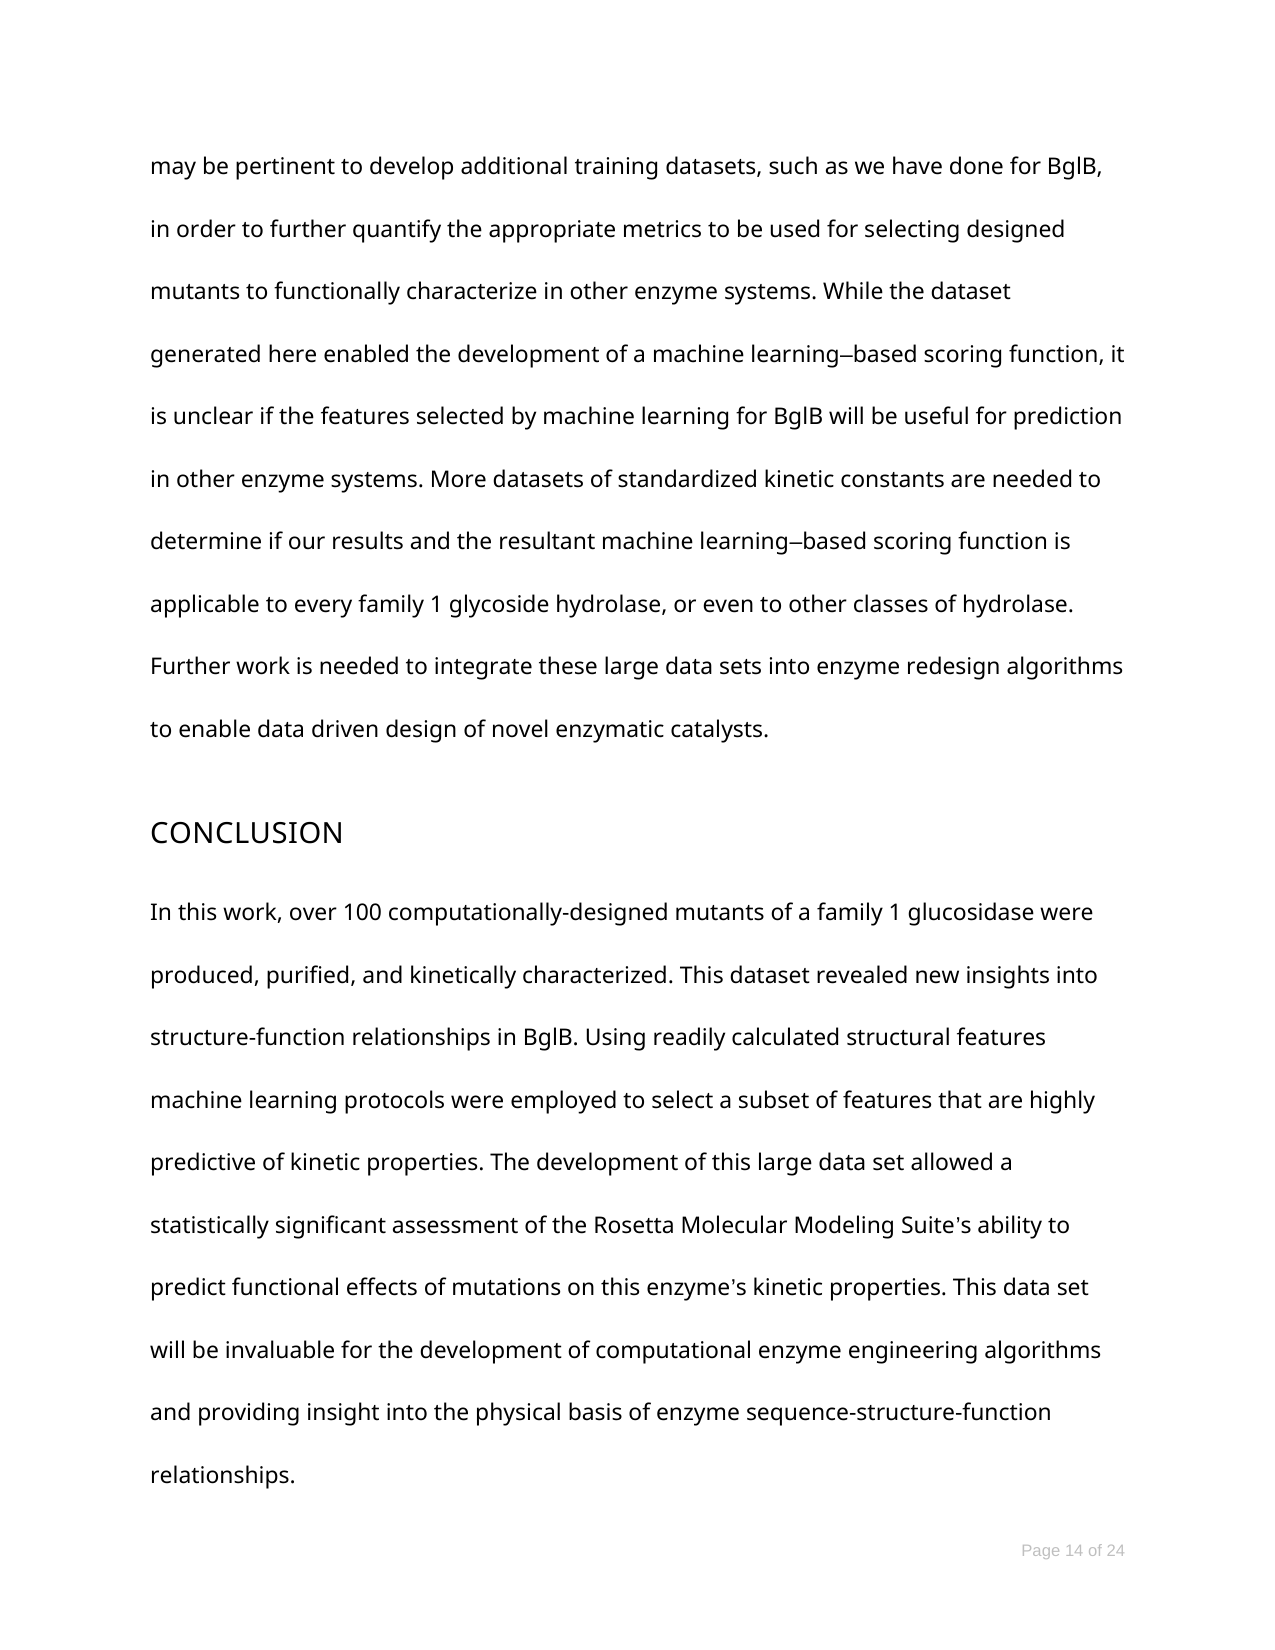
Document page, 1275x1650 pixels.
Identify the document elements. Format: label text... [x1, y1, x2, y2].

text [150, 150, 1125, 744]
subtitle CONCLUSION [150, 812, 1125, 852]
text In this work, over 100 computationally-designed mutants of a family 1 glucosidase were produced, purified, and kinetically characterized. This dataset revealed new insights into structure-function relationships in BglB. Using readily calculated structural features machine learning protocols were employed to select a subset of features that are highly predictive of kinetic properties. The development of this large data set allowed a statistically significant assessment of the Rosetta Molecular Modeling Suite’s ability to predict functional effects of mutations on this enzyme’s kinetic properties. This data set will be invaluable for the development of computational enzyme engineering algorithms and providing insight into the physical basis of enzyme sequence-structure-function relationships. [150, 896, 1125, 1490]
